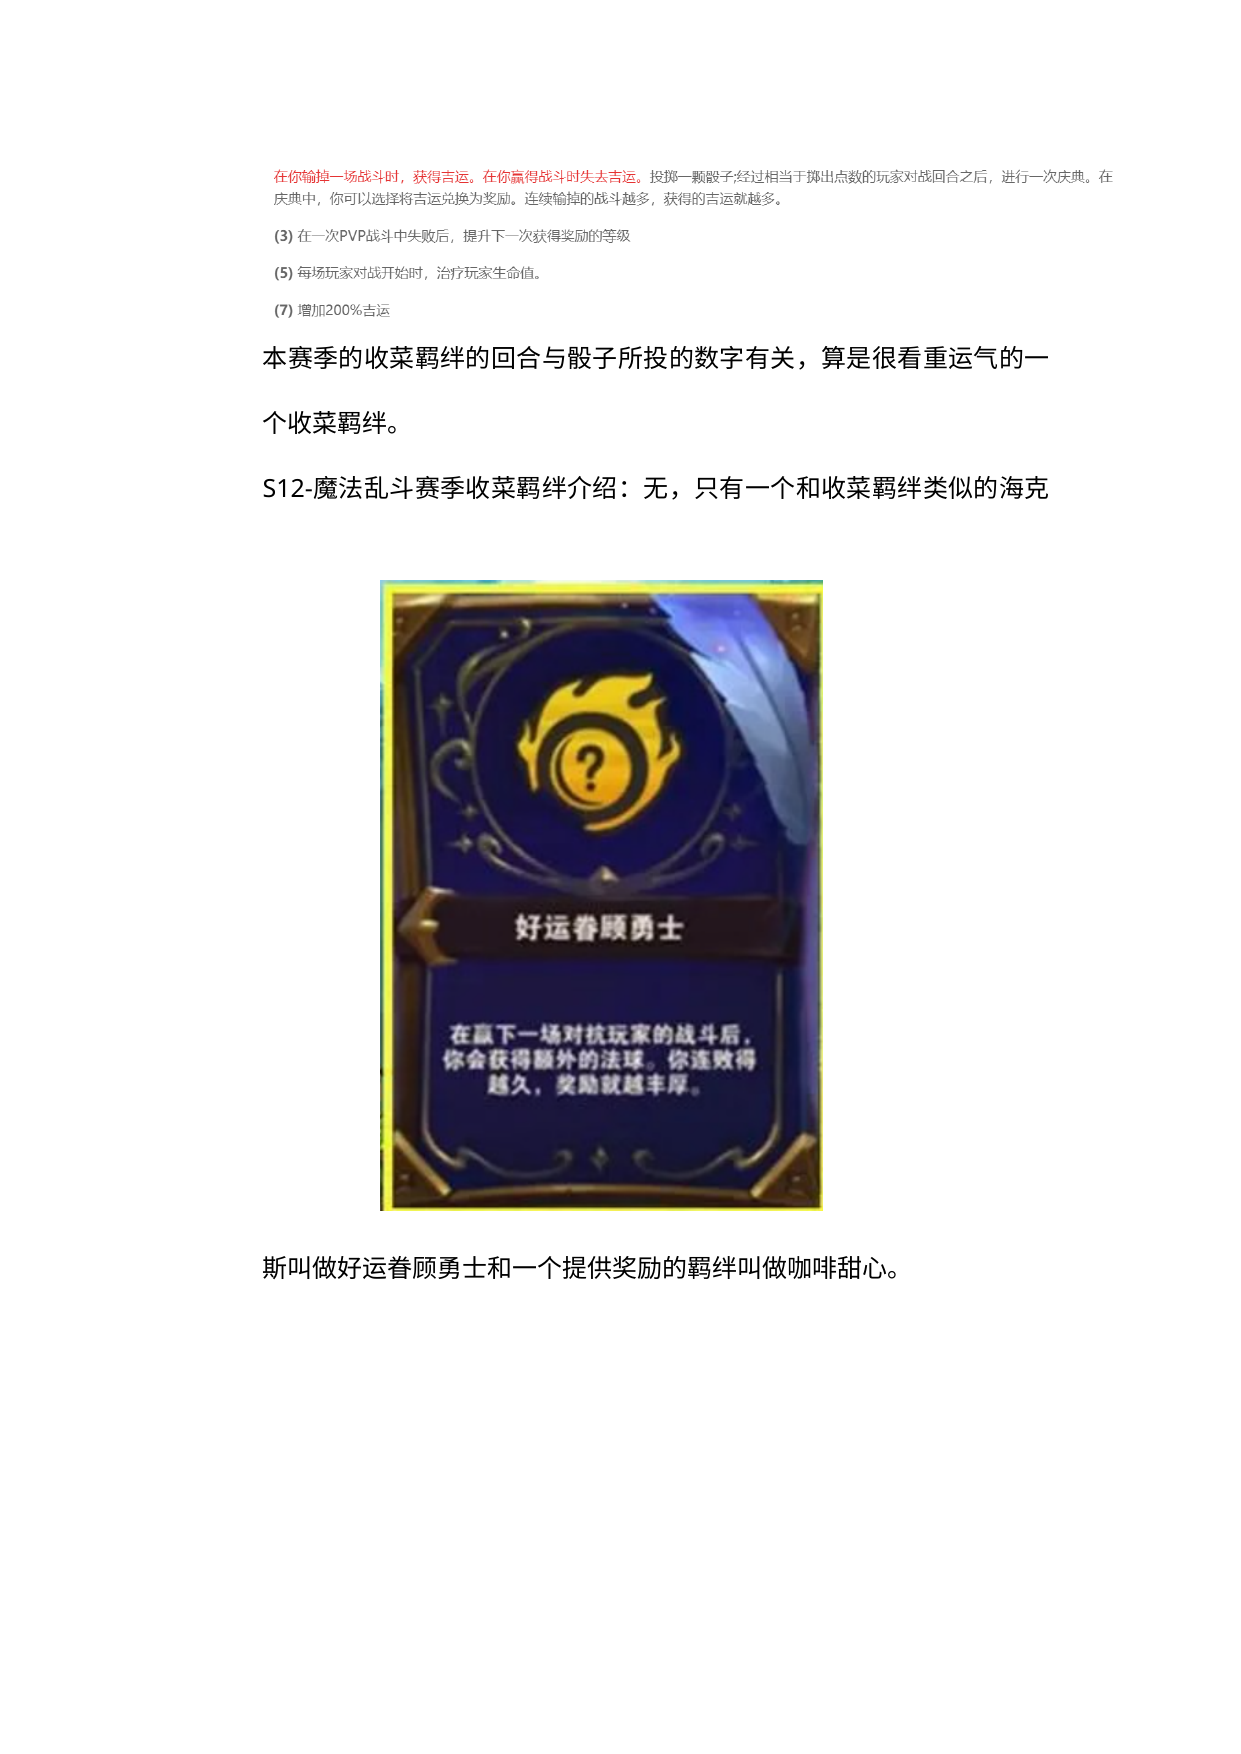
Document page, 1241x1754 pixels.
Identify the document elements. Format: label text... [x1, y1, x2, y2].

picture [262, 162, 1128, 323]
picture [380, 580, 823, 1211]
list 本赛季的收菜羁绊的回合与骰子所投的数字有关，算是很看重运气的一个收菜羁绊。 [262, 324, 1053, 454]
